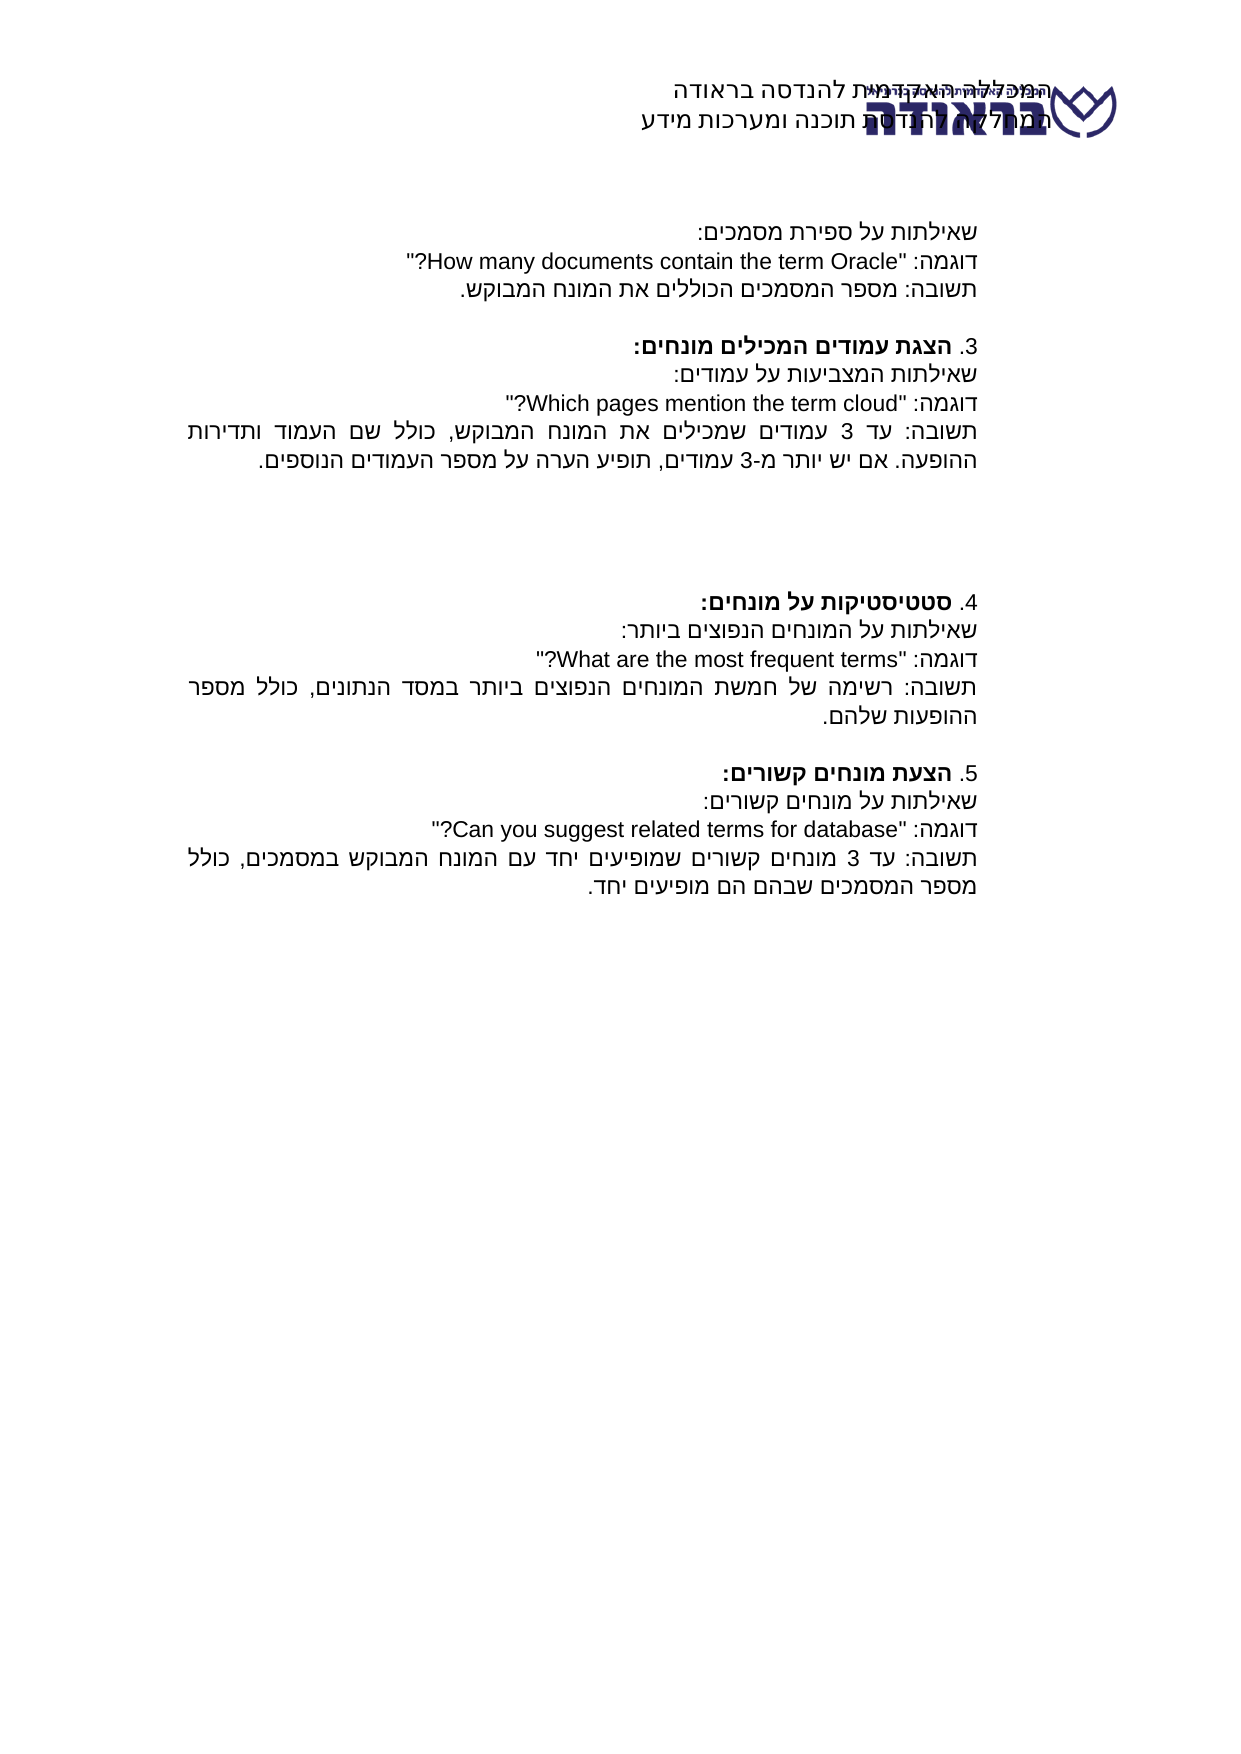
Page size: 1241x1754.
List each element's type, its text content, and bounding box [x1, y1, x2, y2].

text דוגמה: "How many documents contain the term Oracle?" [187, 248, 1053, 274]
text דוגמה: "Which pages mention the term cloud?" [187, 390, 1053, 416]
text שאילתות על ספירת מסמכים: [187, 219, 1053, 246]
text דוגמה: "What are the most frequent terms?" [187, 646, 1053, 672]
text תשובה: מספר המסמכים הכוללים את המונח המבוקש. [187, 276, 1053, 302]
text תשובה: רשימה של חמשת המונחים הנפוצים ביותר במסד הנתונים, כולל מספר ההופעות שלהם. [187, 674, 978, 729]
text 4. סטטיסטיקות על מונחים: [187, 589, 1053, 615]
picture [858, 79, 1123, 143]
text שאילתות המצביעות על עמודים: [187, 361, 1053, 388]
text דוגמה: "Can you suggest related terms for database?" [187, 816, 1053, 843]
text תשובה: עד 3 עמודים שמכילים את המונח המבוקש, כולל שם העמוד ותדירות ההופעה. אם יש יותר מ-3 עמודים, תופיע הערה על מספר העמודים הנוספים. [187, 418, 978, 473]
text 3. הצגת עמודים המכילים מונחים: [187, 333, 1053, 359]
text שאילתות על המונחים הנפוצים ביותר: [187, 617, 1053, 644]
text שאילתות על מונחים קשורים: [187, 788, 1053, 814]
text 5. הצעת מונחים קשורים: [187, 759, 1053, 786]
text תשובה: עד 3 מונחים קשורים שמופיעים יחד עם המונח המבוקש במסמכים, כולל מספר המסמכים שבהם הם מופיעים יחד. [187, 845, 978, 900]
